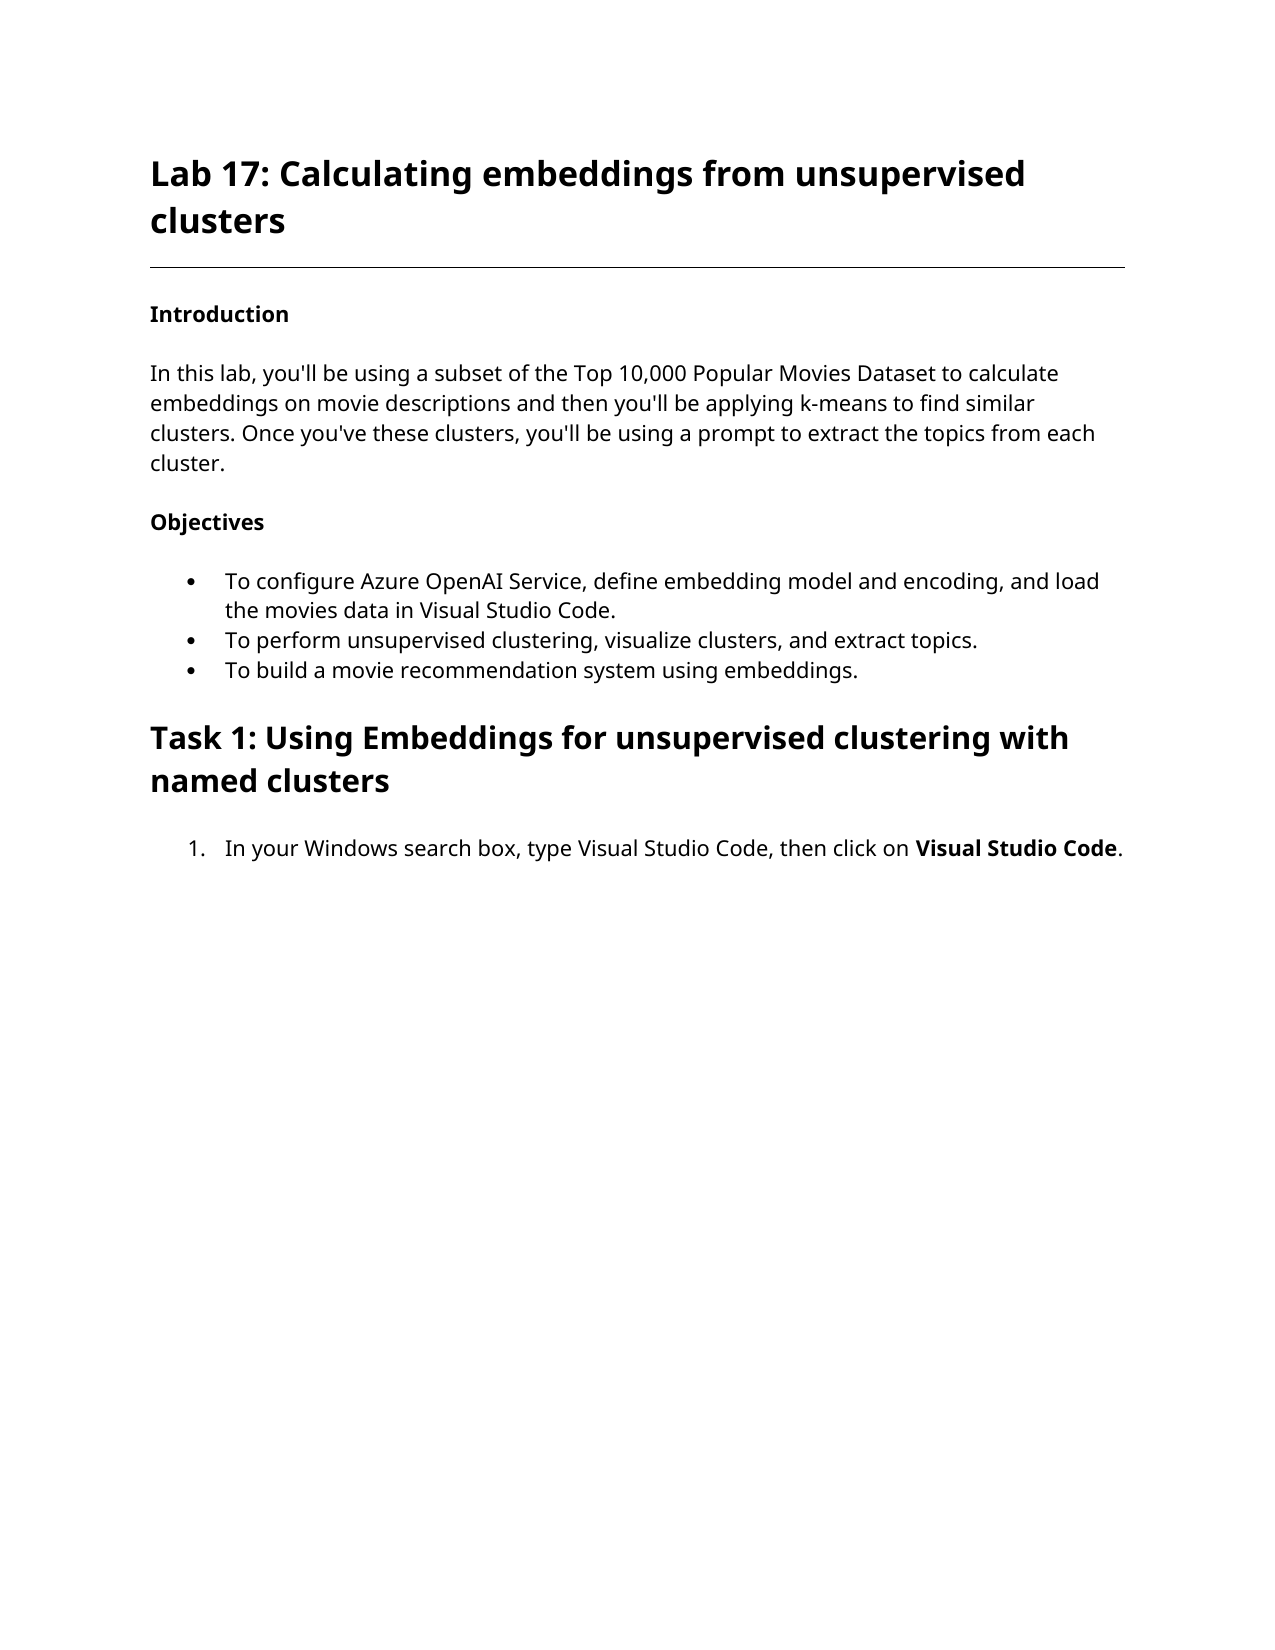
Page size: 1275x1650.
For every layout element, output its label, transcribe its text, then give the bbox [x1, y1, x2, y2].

list To configure Azure OpenAI Service, define embedding model and encoding, and load the movies data in Visual Studio Code. [187, 566, 1125, 625]
text In this lab, you'll be using a subset of the Top 10,000 Popular Movies Dataset to calculate embeddings on movie descriptions and then you'll be applying k-means to find similar clusters. Once you've these clusters, you'll be using a prompt to extract the topics from each cluster. [150, 358, 1125, 478]
text Task 1: Using Embeddings for unsupervised clustering with named clusters [150, 716, 1125, 801]
list To perform unsupervised clustering, visualize clusters, and extract topics. [187, 625, 1125, 655]
text Introduction [150, 299, 1125, 329]
list To build a movie recommendation system using embeddings. [187, 655, 1125, 685]
text Lab 17: Calculating embeddings from unsupervised clusters [150, 150, 1125, 267]
text Objectives [150, 507, 1125, 537]
list In your Windows search box, type Visual Studio Code, then click on Visual Studio Code. [187, 833, 1125, 862]
